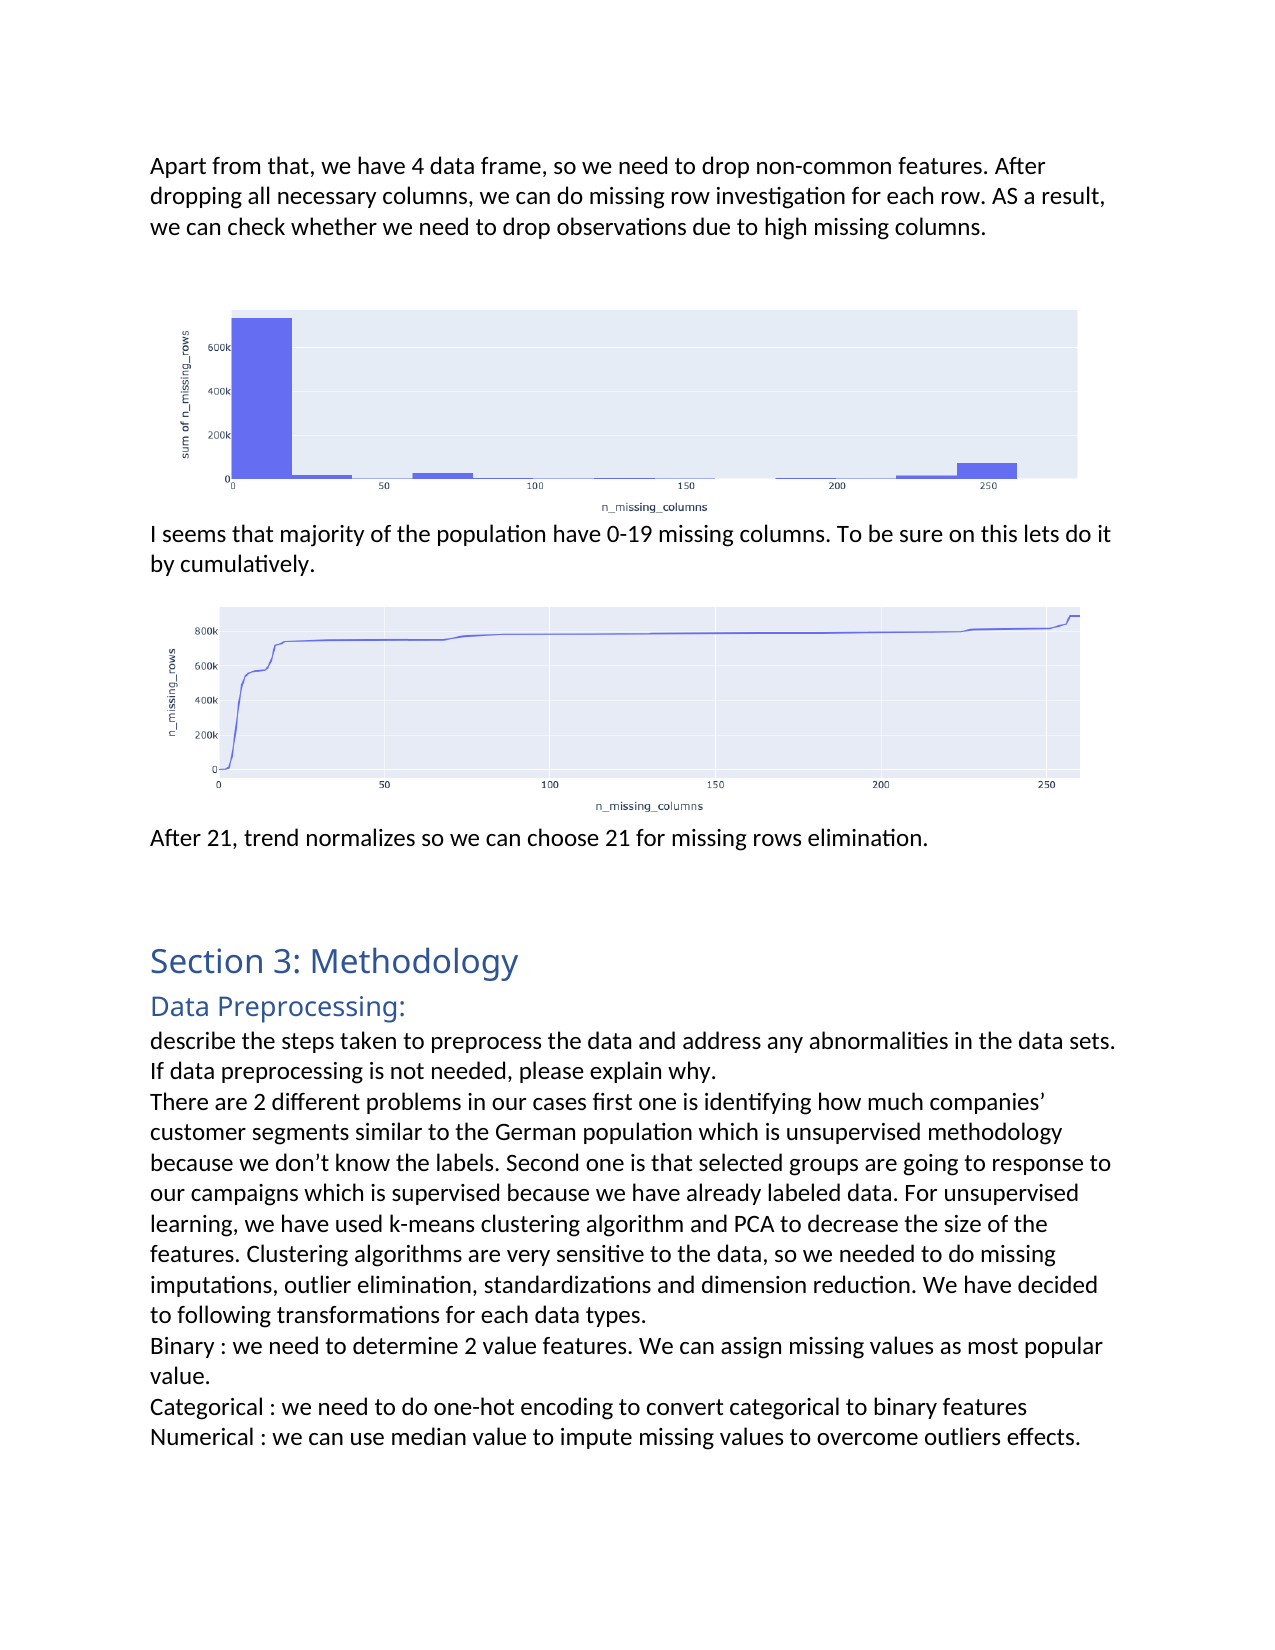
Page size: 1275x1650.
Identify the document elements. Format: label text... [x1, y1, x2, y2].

subtitle Data Preprocessing: [150, 988, 1125, 1025]
text There are 2 different problems in our cases first one is identifying how much companies’ customer segments similar to the German population which is unsupervised methodology because we don’t know the labels. Second one is that selected groups are going to response to our campaigns which is supervised because we have already labeled data. For unsupervised learning, we have used k-means clustering algorithm and PCA to decrease the size of the features. Clustering algorithms are very sensitive to the data, so we needed to do missing imputations, outlier elimination, standardizations and dimension reduction. We have decided to following transformations for each data types. [150, 1086, 1125, 1330]
text Categorical : we need to do one-hot encoding to convert categorical to binary features [150, 1391, 1125, 1422]
text Numerical : we can use median value to impute missing values to overcome outliers effects. [150, 1422, 1125, 1452]
text Binary : we need to determine 2 value features. We can assign missing values as most popular value. [150, 1330, 1125, 1391]
text I seems that majority of the population have 0-19 missing columns. To be sure on this lets do it by cumulatively. [150, 519, 1125, 579]
subtitle Section 3: Methodology [150, 938, 1125, 984]
text Apart from that, we have 4 data frame, so we need to drop non-common features. After dropping all necessary columns, we can do missing row investigation for each row. AS a result, we can check whether we need to drop observations due to high missing columns. [150, 150, 1125, 242]
text After 21, trend normalizes so we can choose 21 for missing rows elimination. [150, 822, 1125, 852]
picture [150, 579, 1125, 822]
picture [150, 272, 1125, 519]
text describe the steps taken to preprocess the data and address any abnormalities in the data sets. If data preprocessing is not needed, please explain why. [150, 1025, 1125, 1086]
